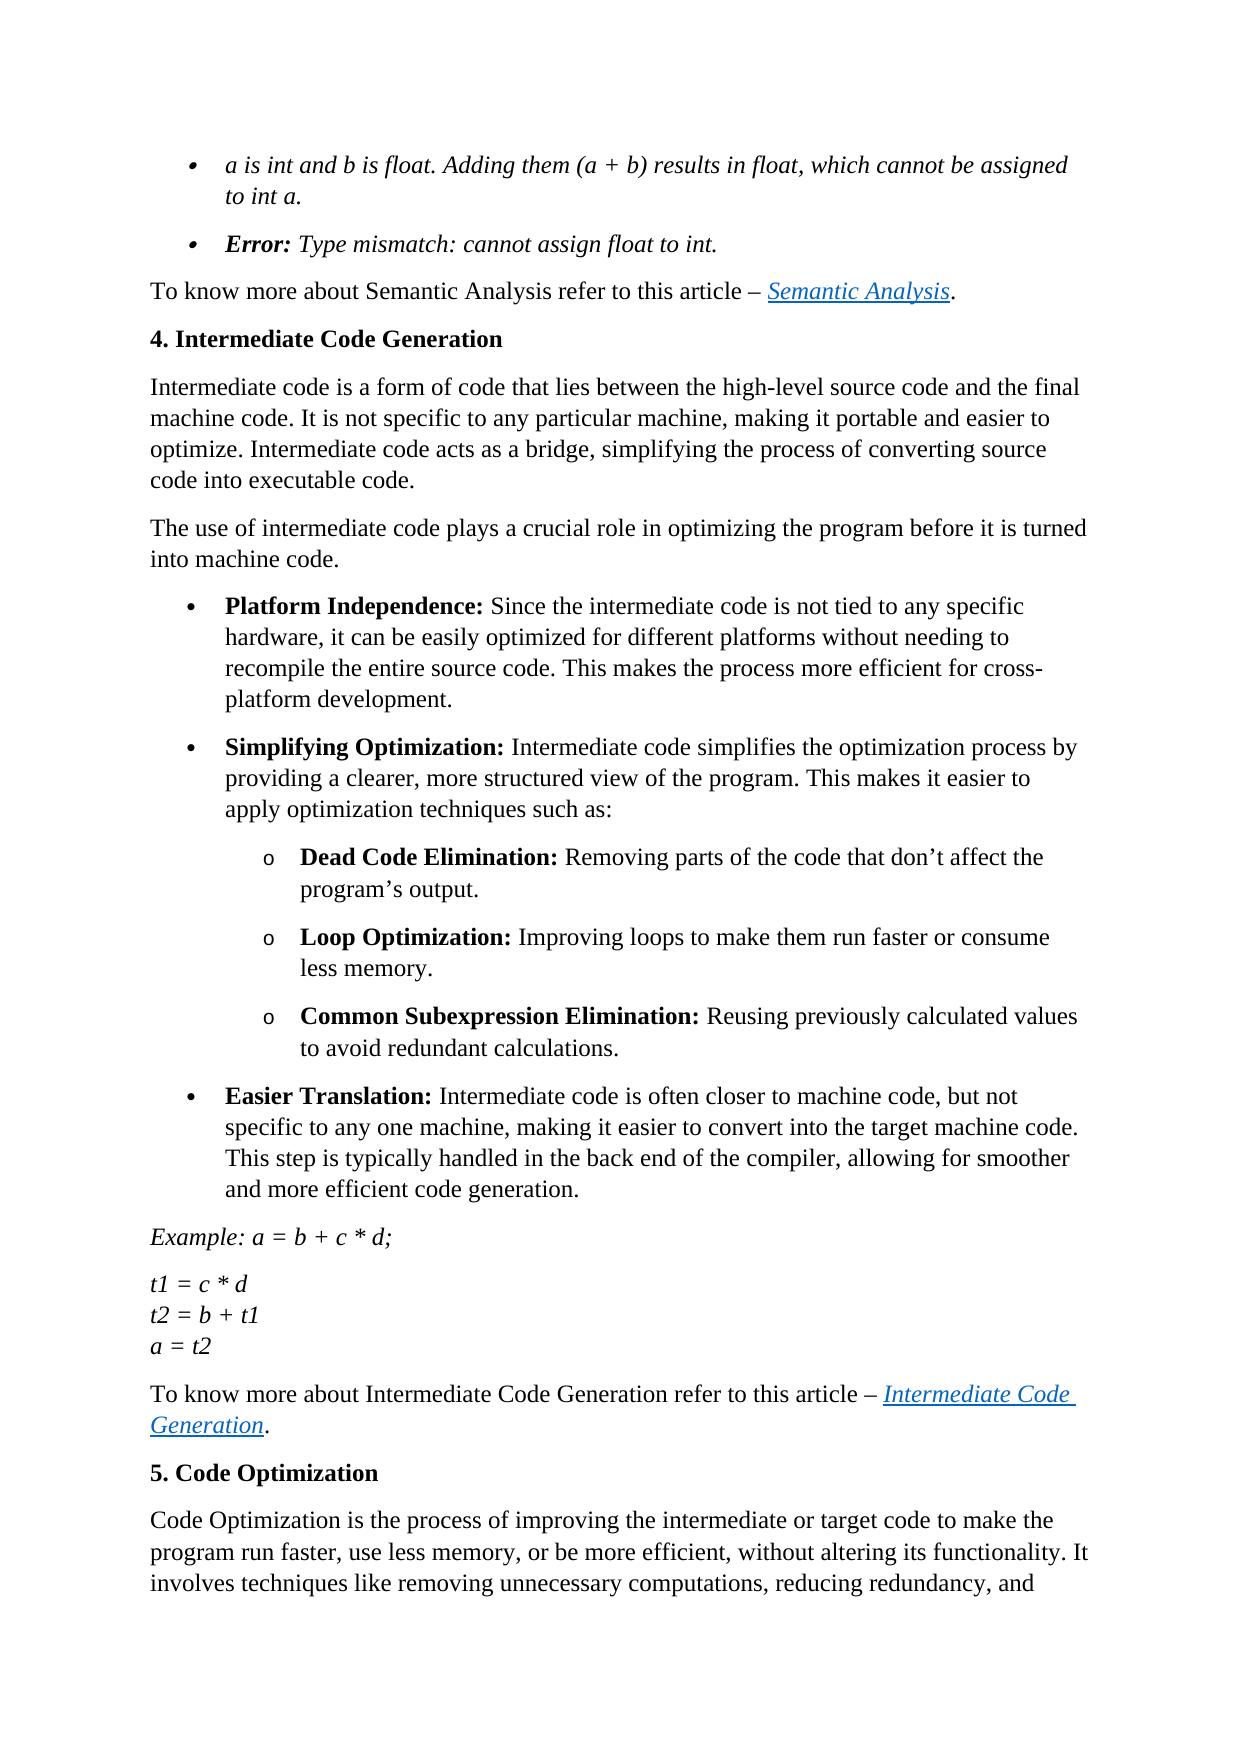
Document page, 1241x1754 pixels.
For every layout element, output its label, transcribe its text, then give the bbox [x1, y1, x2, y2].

text Example: a = b + c * d; [150, 1222, 1090, 1250]
list Error: Type mismatch: cannot assign float to int. [187, 229, 1090, 257]
text The use of intermediate code plays a crucial role in optimizing the program before it is turned into machine code. [150, 513, 1090, 572]
list a is int and b is float. Adding them (a + b) results in float, which cannot be assigned to int a. [187, 150, 1090, 210]
text t1 = c * d t2 = b + t1 a = t2 [150, 1269, 1090, 1360]
list Platform Independence: Since the intermediate code is not tied to any specific hardware, it can be easily optimized for different platforms without needing to recompile the entire source code. This makes the process more efficient for cross-platform development. [187, 591, 1090, 713]
text 4. Intermediate Code Generation [150, 324, 1090, 353]
list Simplifying Optimization: Intermediate code simplifies the optimization process by providing a clearer, more structured view of the program. This makes it easier to apply optimization techniques such as: [187, 732, 1090, 823]
list Easier Translation: Intermediate code is often closer to machine code, but not specific to any one machine, making it easier to convert into the target machine code. This step is typically handled in the back end of the compiler, allowing for smoother and more efficient code generation. [187, 1081, 1090, 1203]
list Common Subexpression Elimination: Reusing previously calculated values to avoid redundant calculations. [262, 1001, 1090, 1062]
list Loop Optimization: Improving loops to make them run faster or consume less memory. [262, 922, 1090, 982]
text Intermediate code is a form of code that lies between the high-level source code and the final machine code. It is not specific to any particular machine, making it portable and easier to optimize. Intermediate code acts as a bridge, simplifying the process of converting source code into executable code. [150, 372, 1090, 494]
list Dead Code Elimination: Removing parts of the code that don’t affect the program’s output. [262, 842, 1090, 903]
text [150, 1506, 1090, 1596]
text To know more about Semantic Analysis refer to this article – Semantic Analysis. [150, 276, 1090, 305]
text To know more about Intermediate Code Generation refer to this article – Intermediate Code Generation. [150, 1379, 1090, 1439]
text 5. Code Optimization [150, 1458, 1090, 1487]
